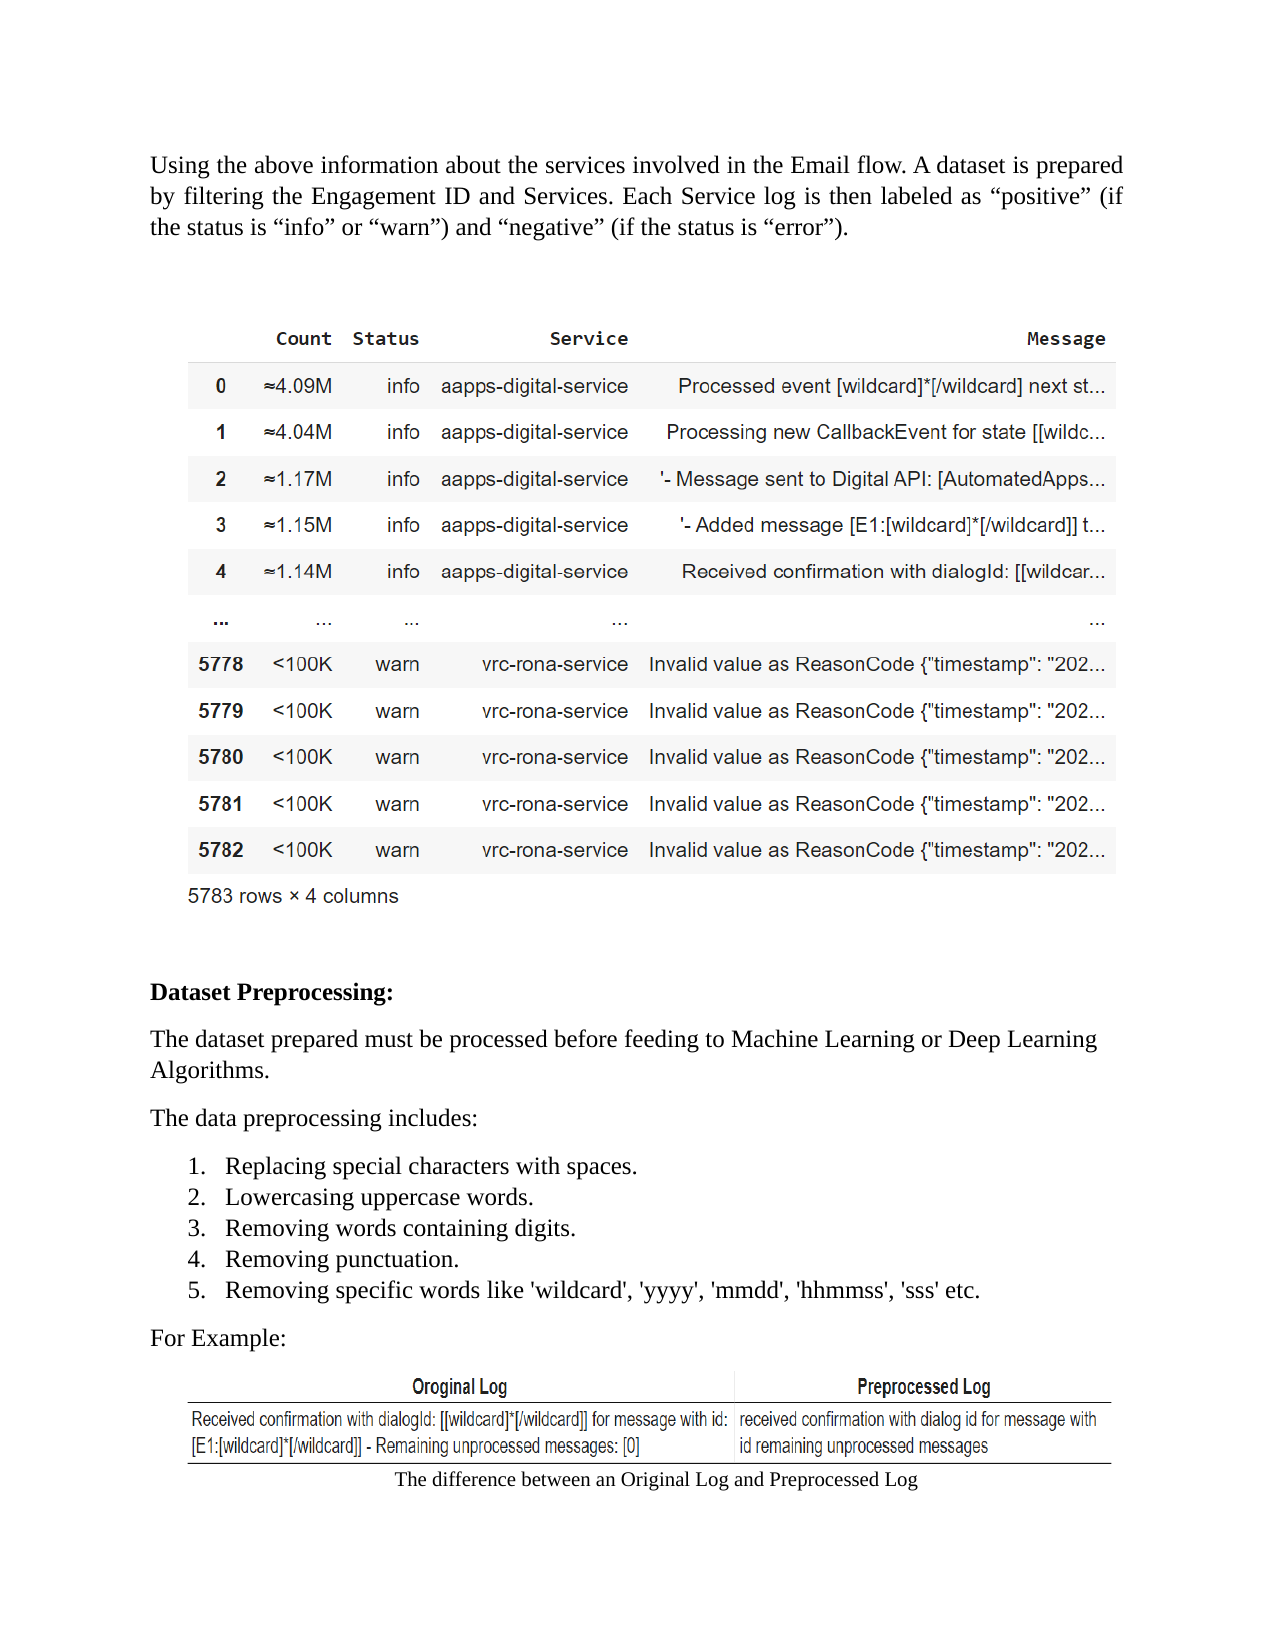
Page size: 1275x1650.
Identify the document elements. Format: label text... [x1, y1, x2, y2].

list Removing specific words like 'wildcard', 'yyyy', 'mmdd', 'hhmmss', 'sss' etc. [187, 1275, 1125, 1304]
text The data preprocessing includes: [150, 1103, 1125, 1132]
list Replacing special characters with spaces. [187, 1151, 1125, 1179]
list Removing punctuation. [187, 1244, 1125, 1273]
picture [187, 1370, 1112, 1466]
text Dataset Preprocessing: [112, 977, 1125, 1005]
text The dataset prepared must be processed before feeding to Machine Learning or Deep Learning Algorithms. [150, 1024, 1125, 1084]
list Using the above information about the services involved in the Email flow. A dataset is prepared by filtering the Engagement ID and Services. Each Service log is then labeled as “positive” (if the status is “info” or “warn”) and “negative” (if the status is “error”). [150, 150, 1125, 241]
list Removing words containing digits. [187, 1213, 1125, 1242]
list Lowercasing uppercase words. [187, 1182, 1125, 1211]
text For Example: [150, 1323, 1125, 1351]
list The difference between an Original Log and Preprocessed Log [187, 1467, 1125, 1491]
picture [187, 321, 1119, 910]
